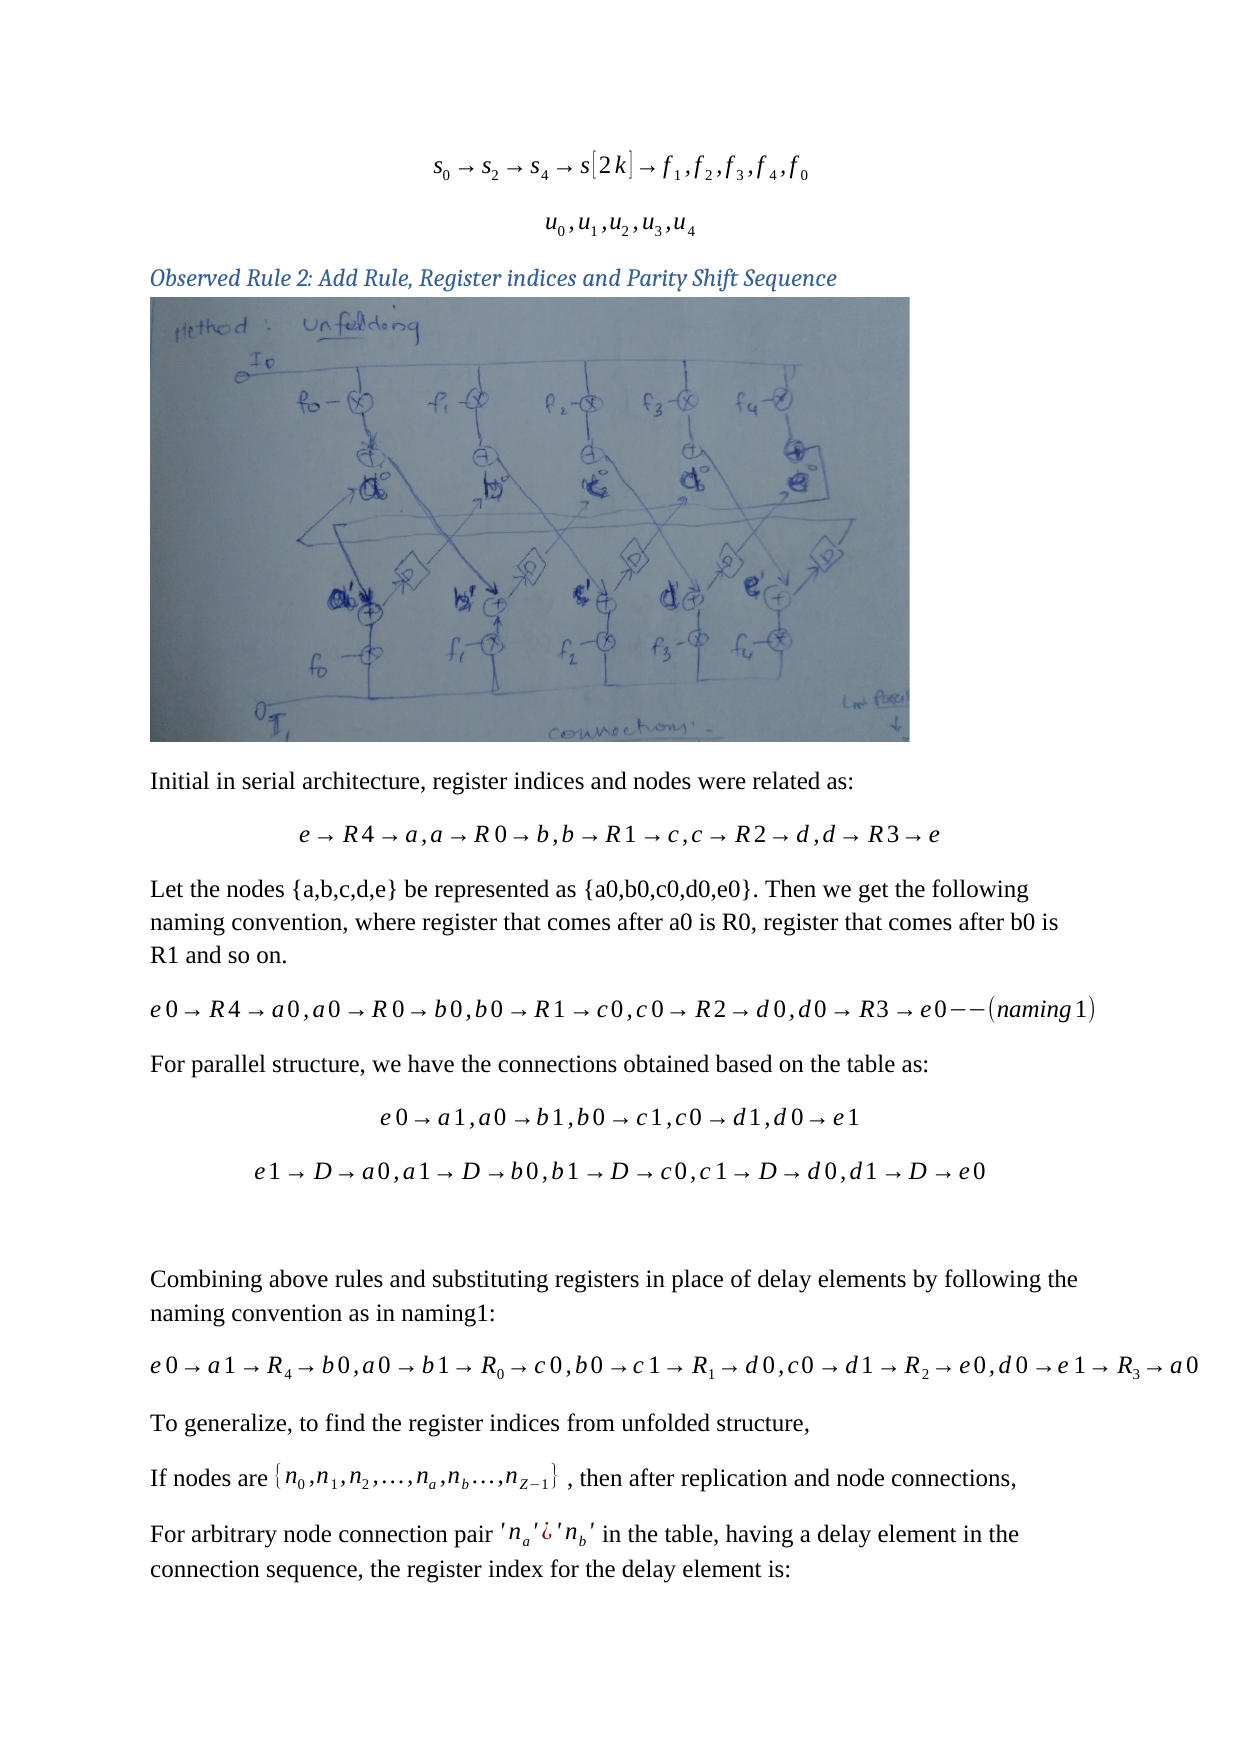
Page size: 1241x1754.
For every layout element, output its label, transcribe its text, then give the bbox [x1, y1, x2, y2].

text For parallel structure, we have the connections obtained based on the table as: [150, 1049, 1090, 1078]
text To generalize, to find the register indices from unfolded structure, [150, 1408, 1090, 1437]
picture [150, 297, 910, 742]
text If nodes are , then after replication and node connections, [150, 1462, 1090, 1493]
text Let the nodes {a,b,c,d,e} be represented as {a0,b0,c0,d0,e0}. Then we get the following naming convention, where register that comes after a0 is R0, register that comes after b0 is R1 and so on. [150, 874, 1090, 969]
subtitle Observed Rule 2: Add Rule, Register indices and Parity Shift Sequence [150, 264, 1090, 293]
text Initial in serial architecture, register indices and nodes were related as: [150, 766, 1090, 795]
text For arbitrary node connection pair in the table, having a delay element in the connection sequence, the register index for the delay element is: [150, 1518, 1090, 1583]
text Combining above rules and substituting registers in place of delay elements by following the naming convention as in naming1: [150, 1264, 1090, 1326]
